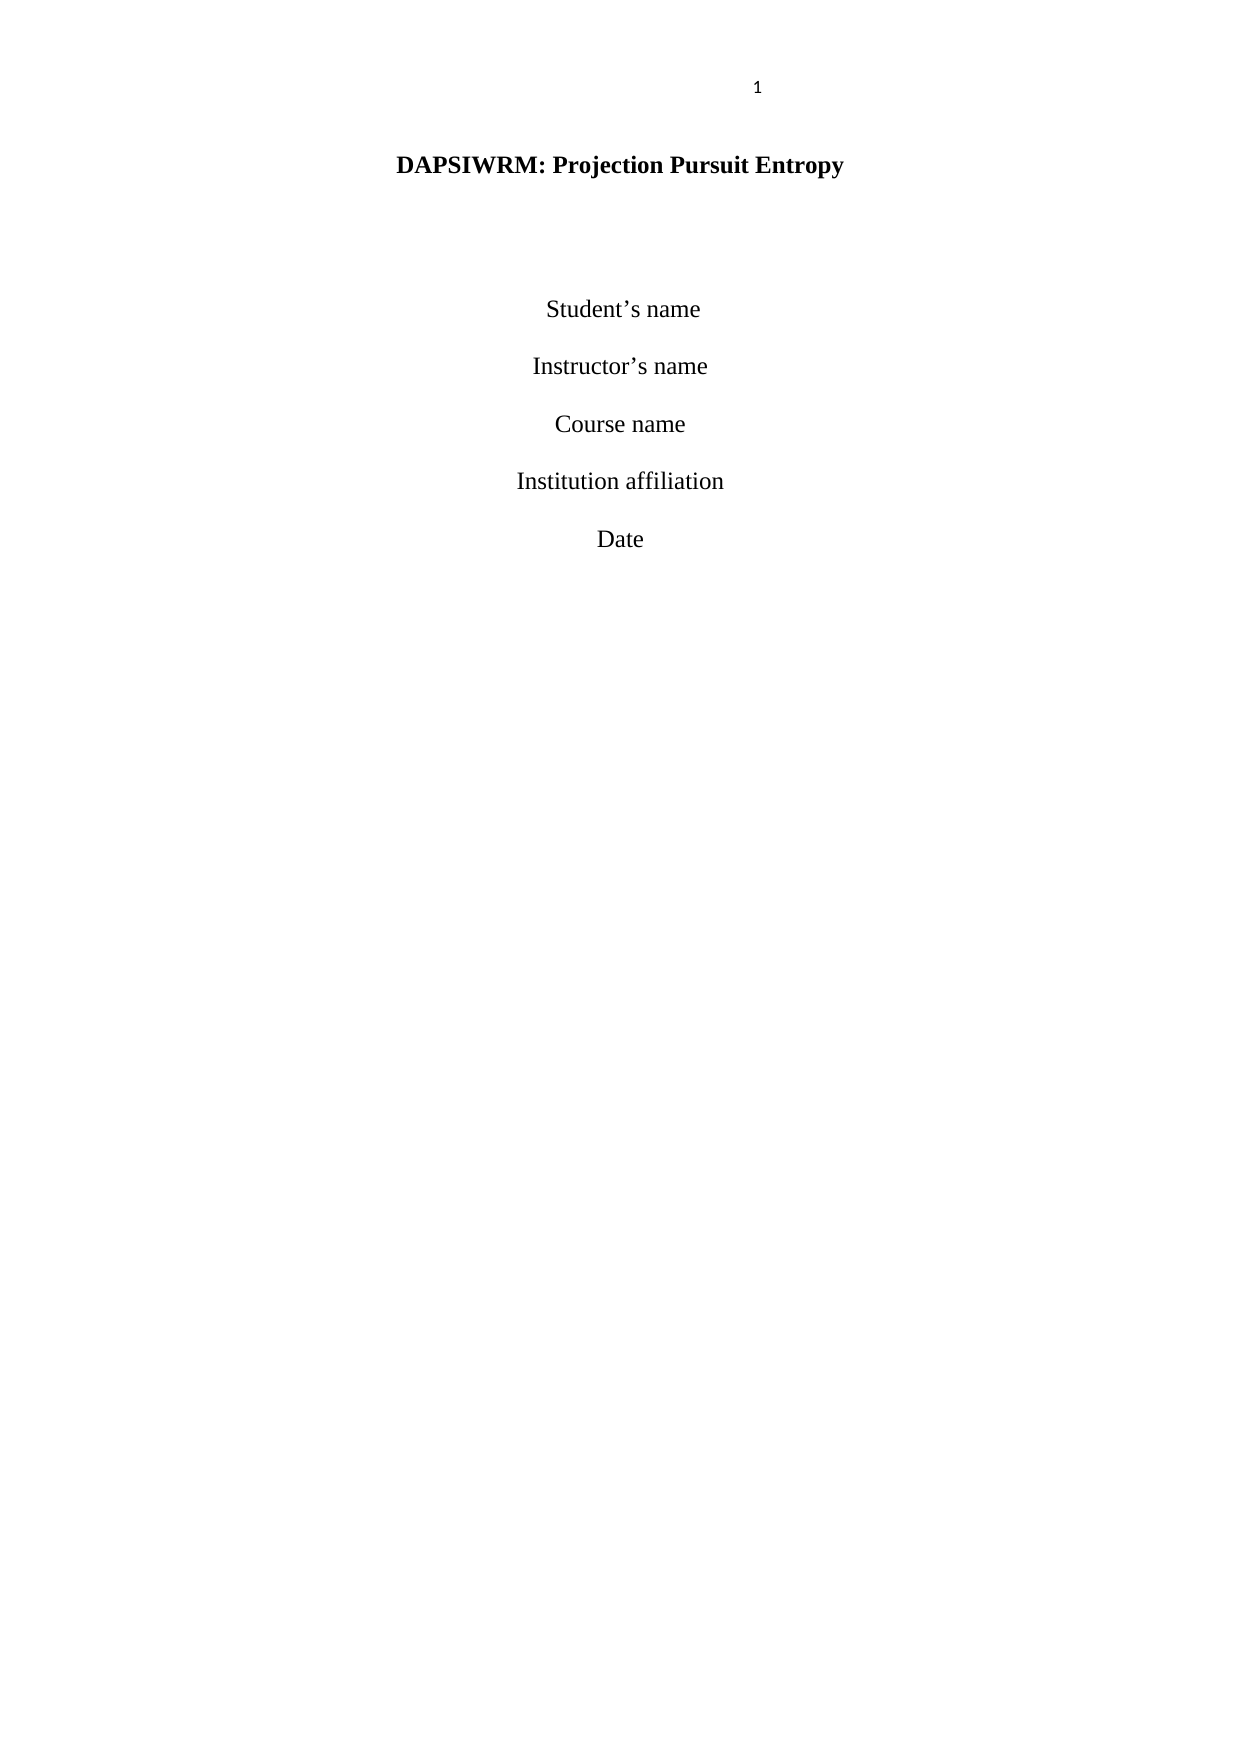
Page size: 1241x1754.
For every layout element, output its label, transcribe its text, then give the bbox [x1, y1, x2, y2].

list Student’s name [187, 294, 1053, 322]
text DAPSIWRM: Projection Pursuit Entropy [187, 150, 1053, 179]
list Institution affiliation [187, 466, 1053, 495]
list Date [187, 524, 1053, 552]
list Course name [187, 409, 1053, 437]
list Instructor’s name [187, 351, 1053, 380]
